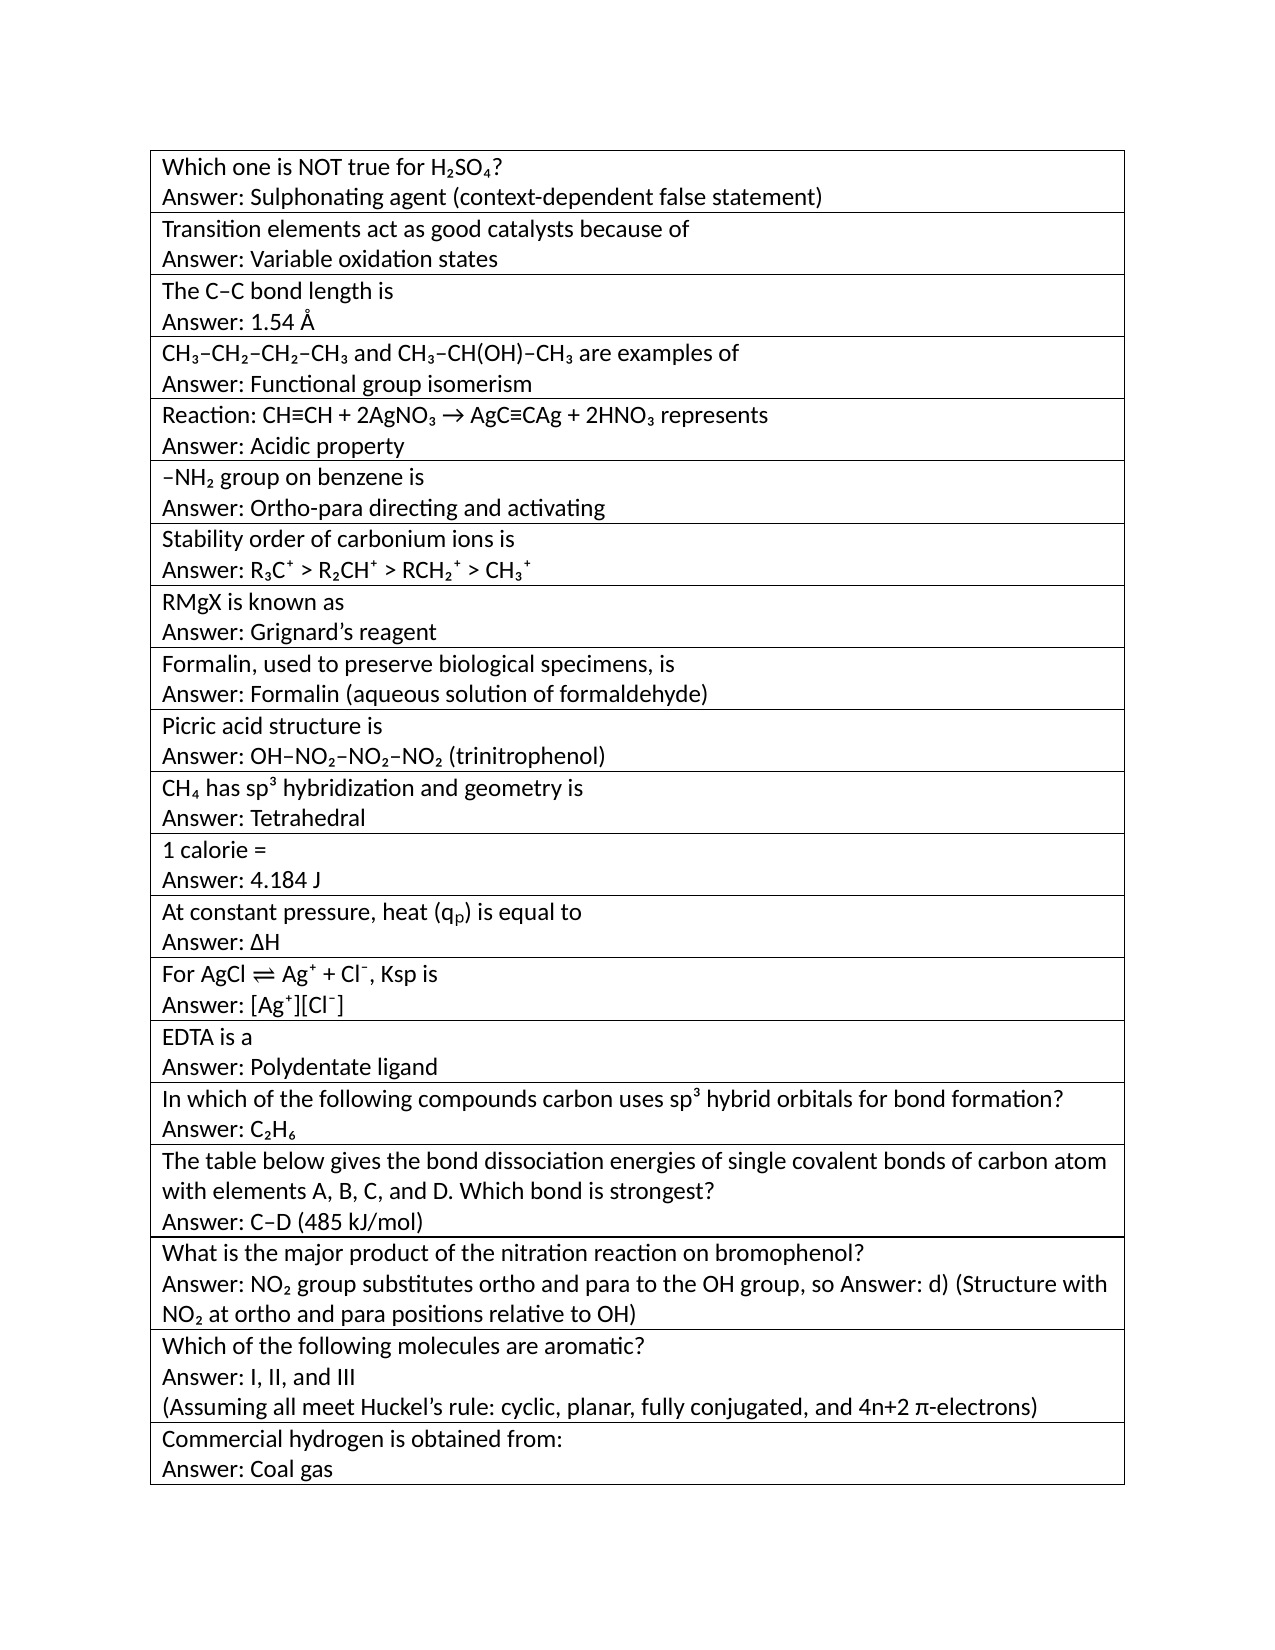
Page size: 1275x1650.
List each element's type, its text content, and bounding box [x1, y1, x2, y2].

table_cell The C–C bond length is Answer: 1.54 Å [151, 275, 1124, 336]
table_cell The table below gives the bond dissociation energies of single covalent bonds of carbon atom with elements A, B, C, and D. Which bond is strongest? Answer: C–D (485 kJ/mol) [151, 1145, 1124, 1236]
table_cell CH₃–CH₂–CH₂–CH₃ and CH₃–CH(OH)–CH₃ are examples of Answer: Functional group isomerism [151, 337, 1124, 398]
table_cell Which of the following molecules are aromatic? Answer: I, II, and III (Assuming all meet Huckel’s rule: cyclic, planar, fully conjugated, and 4n+2 π-electrons) [151, 1330, 1124, 1422]
table_cell Picric acid structure is Answer: OH–NO₂–NO₂–NO₂ (trinitrophenol) [151, 710, 1124, 771]
table_cell CH₄ has sp³ hybridization and geometry is Answer: Tetrahedral [151, 772, 1124, 833]
table_cell EDTA is a Answer: Polydentate ligand [151, 1021, 1124, 1082]
table_cell Transition elements act as good catalysts because of Answer: Variable oxidation states [151, 213, 1124, 274]
table_cell RMgX is known as Answer: Grignard’s reagent [151, 586, 1124, 647]
table_cell At constant pressure, heat (qₚ) is equal to Answer: ΔH [151, 896, 1124, 957]
table_cell In which of the following compounds carbon uses sp³ hybrid orbitals for bond formation? Answer: C₂H₆ [151, 1083, 1124, 1144]
table_cell –NH₂ group on benzene is Answer: Ortho-para directing and activating [151, 461, 1124, 522]
table_cell Which one is NOT true for H₂SO₄? Answer: Sulphonating agent (context-dependent false statement) [151, 151, 1124, 212]
table_cell Commercial hydrogen is obtained from: Answer: Coal gas [151, 1423, 1124, 1484]
table_cell Formalin, used to preserve biological specimens, is Answer: Formalin (aqueous solution of formaldehyde) [151, 648, 1124, 709]
table_cell For AgCl ⇌ Ag⁺ + Cl⁻, Ksp is Answer: [Ag⁺][Cl⁻] [151, 958, 1124, 1020]
table_cell What is the major product of the nitration reaction on bromophenol? Answer: NO₂ group substitutes ortho and para to the OH group, so Answer: d) (Structure with NO₂ at ortho and para positions relative to OH) [151, 1238, 1124, 1329]
table_cell 1 calorie = Answer: 4.184 J [151, 834, 1124, 895]
table_cell Reaction: CH≡CH + 2AgNO₃ → AgC≡CAg + 2HNO₃ represents Answer: Acidic property [151, 399, 1124, 460]
table_cell Stability order of carbonium ions is Answer: R₃C⁺ > R₂CH⁺ > RCH₂⁺ > CH₃⁺ [151, 524, 1124, 584]
